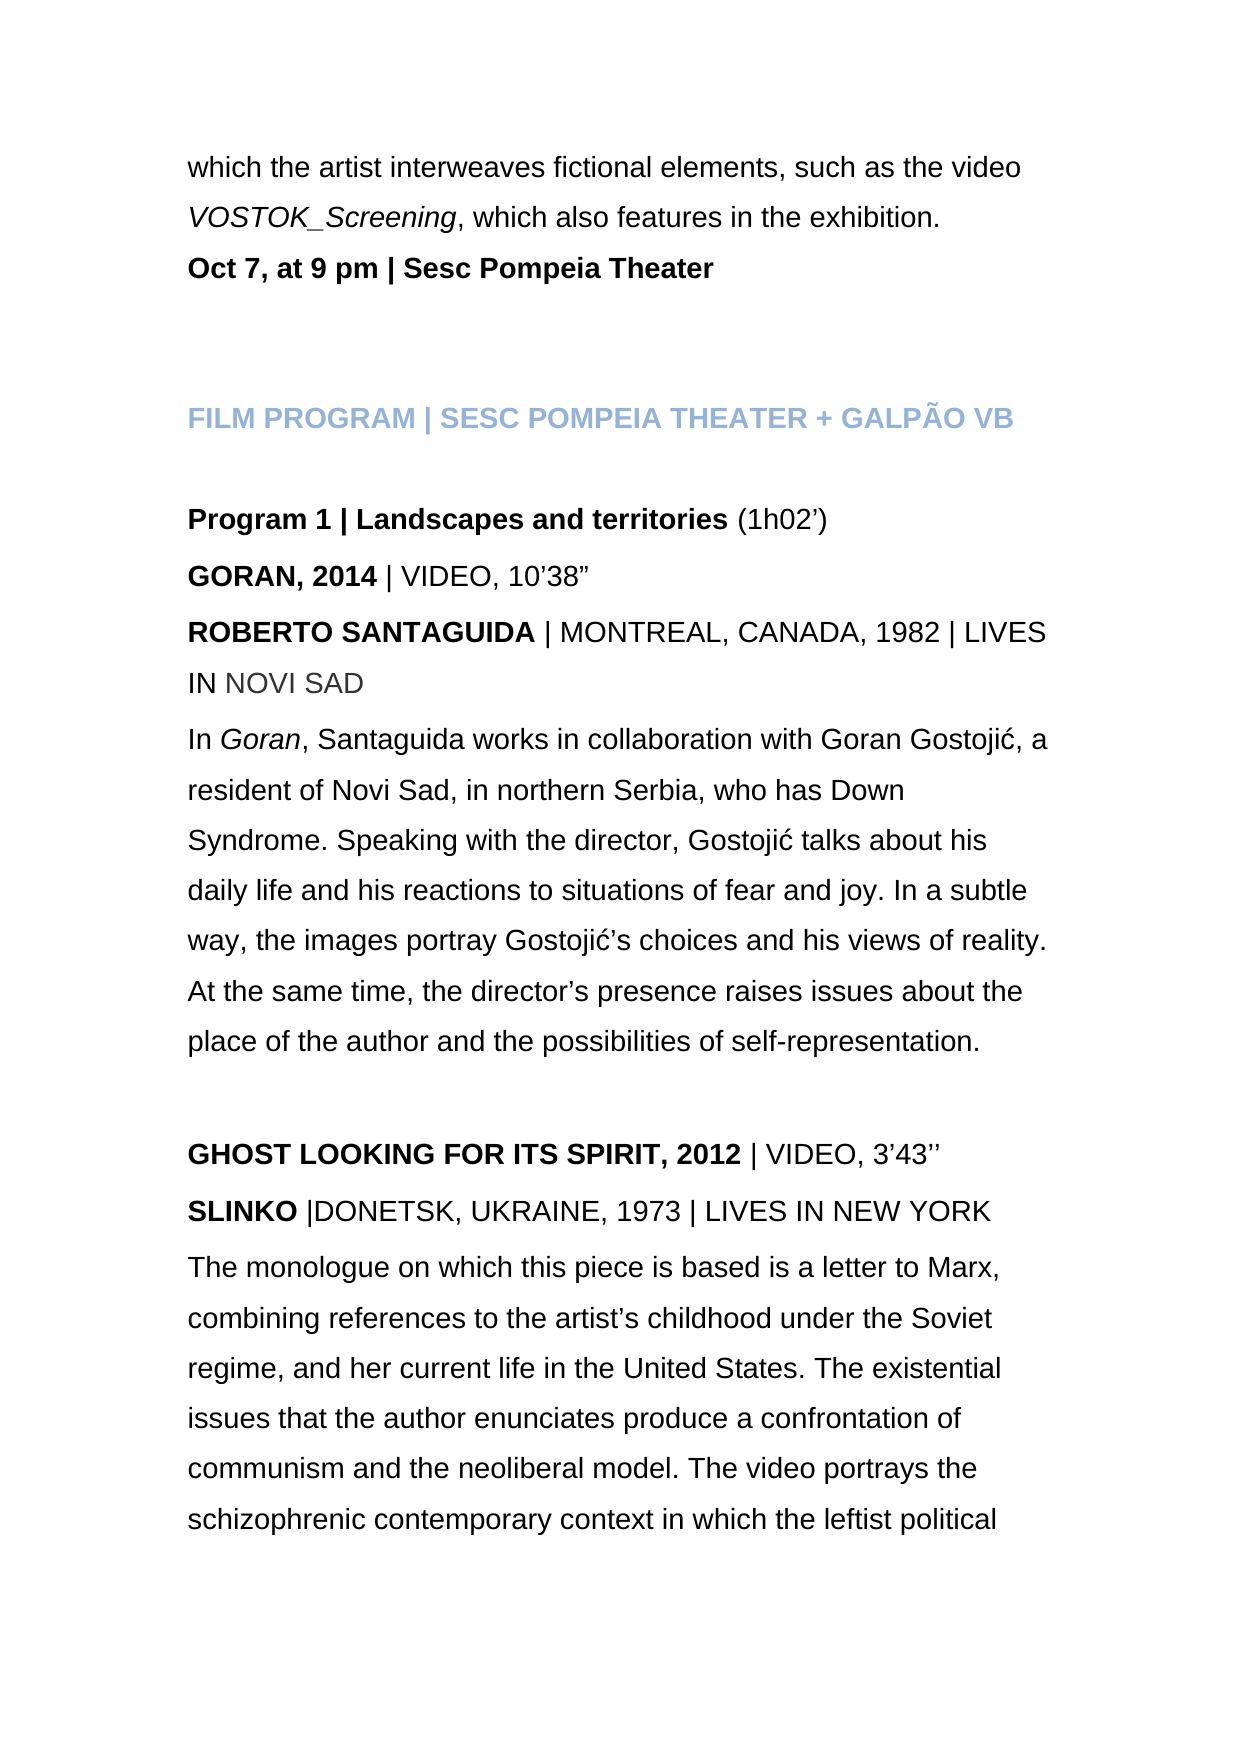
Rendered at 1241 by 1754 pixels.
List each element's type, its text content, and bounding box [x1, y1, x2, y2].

text In Goran, Santaguida works in collaboration with Goran Gostojić, a resident of Novi Sad, in northern Serbia, who has Down Syndrome. Speaking with the director, Gostojić talks about his daily life and his reactions to situations of fear and joy. In a subtle way, the images portray Gostojić’s choices and his views of reality. At the same time, the director’s presence raises issues about the place of the author and the possibilities of self-representation. [187, 722, 1053, 1058]
text Goran, 2014 | Video, 10’38” [187, 559, 1053, 592]
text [187, 1250, 1053, 1535]
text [187, 150, 1053, 234]
text Ghost Looking for Its Spirit, 2012 | Video, 3’43’’ [187, 1137, 1053, 1171]
text Program 1 | Landscapes and territories (1h02’) [187, 502, 1053, 536]
text FILM PROGRAM | SESC POMPEIA THEATER + GALPÃO VB [187, 402, 1053, 435]
text SLINKO |Donetsk, Ukraine, 1973 | Lives in New York [187, 1194, 1053, 1227]
text Oct 7, at 9 pm | Sesc Pompeia Theater [187, 251, 1053, 284]
text Roberto Santaguida | Montreal, Canada, 1982 | Lives in Novi Sad [187, 615, 1053, 699]
